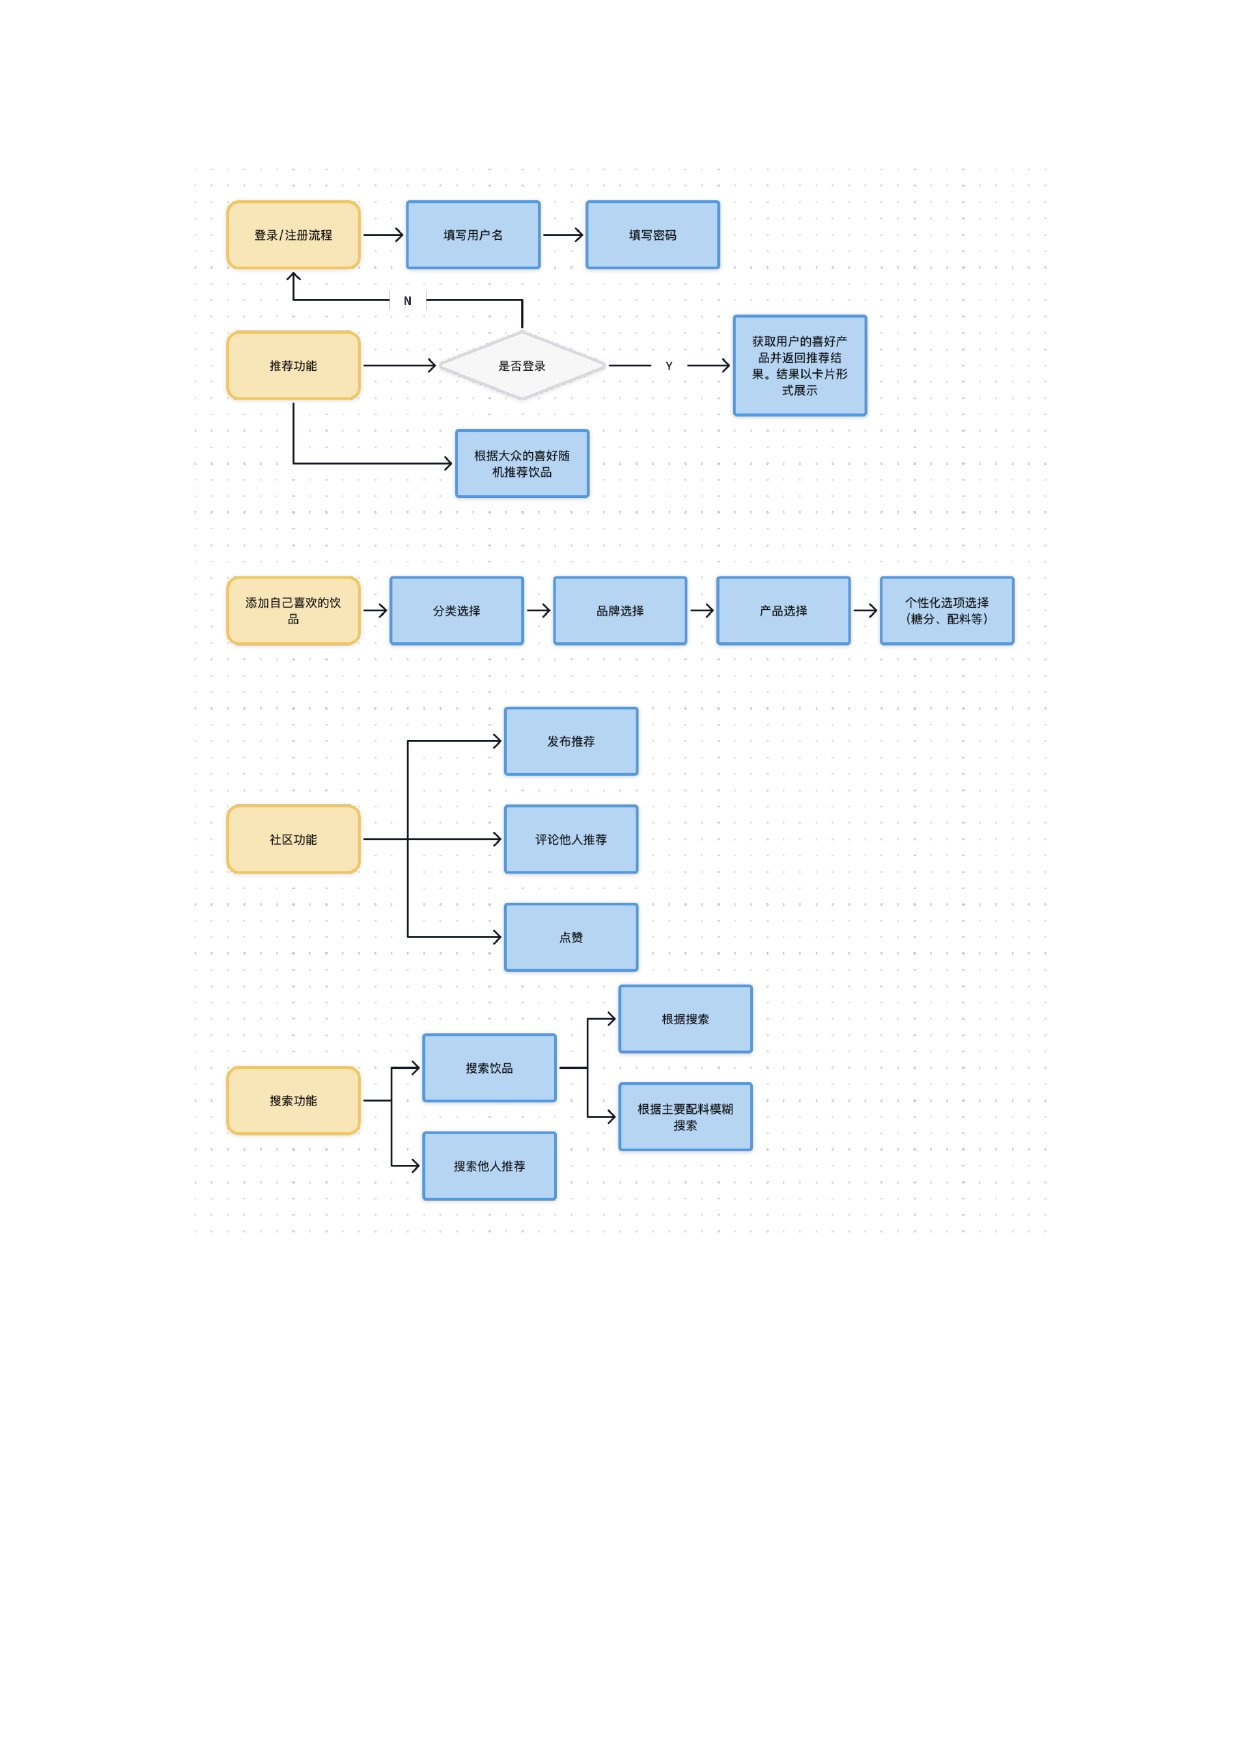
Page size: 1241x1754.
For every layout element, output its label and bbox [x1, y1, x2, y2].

picture [187, 162, 1053, 1239]
